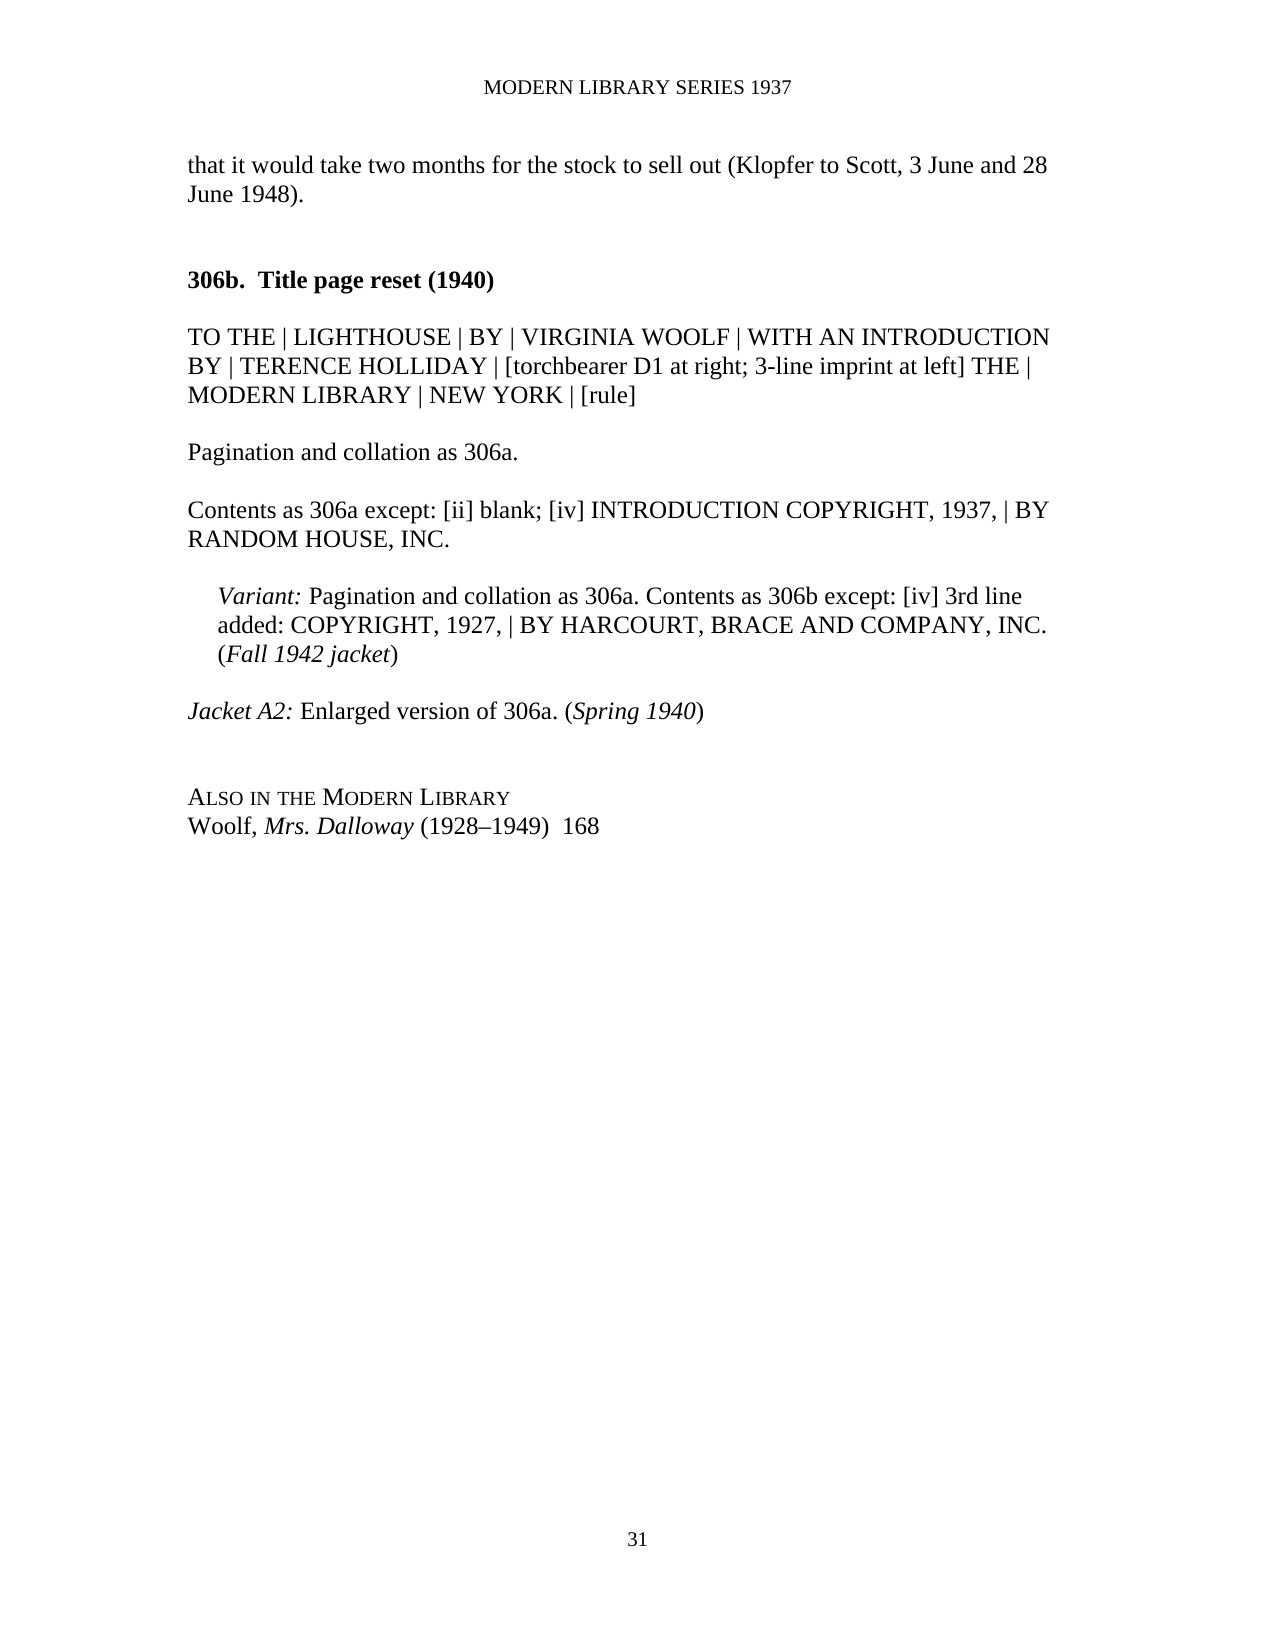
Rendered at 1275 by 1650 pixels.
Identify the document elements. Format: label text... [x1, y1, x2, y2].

text Contents as 306a except: [ii] blank; [iv] INTRODUCTION COPYRIGHT, 1937, | BY RANDOM HOUSE, INC. [187, 495, 1087, 552]
text Also in the Modern Library [187, 782, 1087, 811]
text Pagination and collation as 306a. [187, 437, 1087, 466]
text Jacket A2: Enlarged version of 306a. (Spring 1940) [187, 696, 1087, 725]
text TO THE | LIGHTHOUSE | BY | VIRGINIA WOOLF | WITH AN INTRODUCTION BY | TERENCE HOLLIDAY | [torchbearer D1 at right; 3-line imprint at left] THE | MODERN LIBRARY | NEW YORK | [rule] [187, 322, 1087, 409]
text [187, 150, 1087, 207]
text Variant: Pagination and collation as 306a. Contents as 306b except: [iv] 3rd line added: COPYRIGHT, 1927, | BY HARCOURT, BRACE AND COMPANY, INC. (Fall 1942 jacket) [217, 581, 1087, 667]
text 306b. Title page reset (1940) [187, 265, 1087, 294]
text Woolf, Mrs. Dalloway (1928–1949) 168 [187, 811, 1087, 840]
